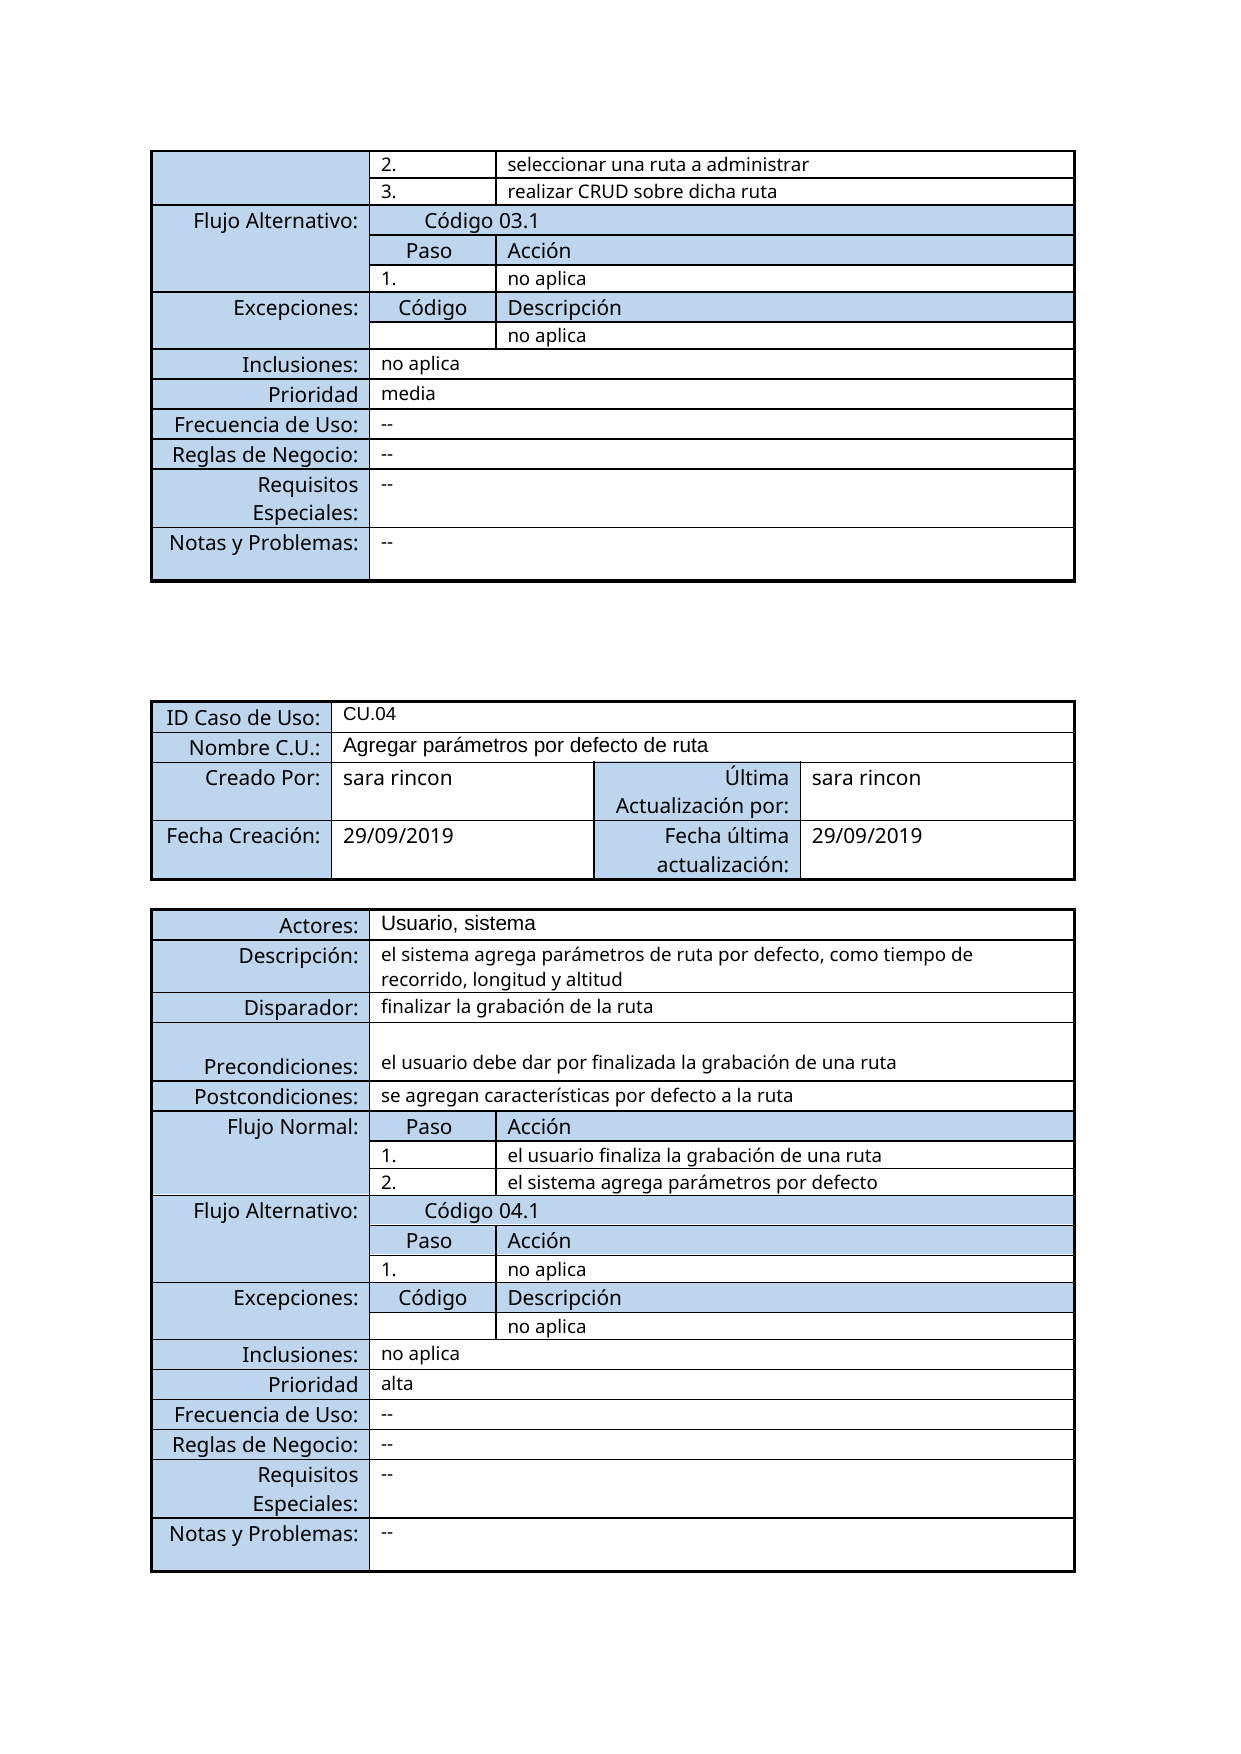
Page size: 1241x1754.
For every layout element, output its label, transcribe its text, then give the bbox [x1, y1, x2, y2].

table_cell Fecha Creación: [153, 821, 331, 878]
table_cell Disparador: [153, 993, 369, 1022]
table_cell 29/09/2019 [332, 821, 593, 878]
table_cell Última Actualización por: [595, 763, 800, 820]
table_cell Acción [497, 1226, 1073, 1254]
table_cell Prioridad [153, 380, 369, 408]
table_cell Flujo Alternativo: [153, 1196, 369, 1282]
table_cell Inclusiones: [153, 350, 369, 378]
table_cell el usuario debe dar por finalizada la grabación de una ruta [370, 1023, 1073, 1080]
table_cell Nombre C.U.: [153, 733, 331, 761]
table_cell realizar CRUD sobre dicha ruta [497, 179, 1073, 204]
table_cell -- [370, 410, 1073, 438]
table_cell [370, 323, 495, 348]
table_cell seleccionar una ruta a administrar [497, 152, 1073, 177]
table_cell Fecha última actualización: [595, 821, 800, 878]
table_cell Paso [370, 236, 495, 264]
table_header CU.04 [332, 703, 1073, 731]
table_cell sara rincon [801, 763, 1073, 820]
table_cell Postcondiciones: [153, 1082, 369, 1110]
table_cell 3. [370, 179, 495, 204]
table_cell 2. [370, 152, 495, 177]
table_cell Notas y Problemas: [153, 1519, 369, 1570]
table_cell -- [370, 1400, 1073, 1429]
table_cell finalizar la grabación de la ruta [370, 993, 1073, 1022]
table_cell sara rincon [332, 763, 593, 820]
table_cell -- [370, 528, 1073, 579]
table_cell 1. [370, 1142, 495, 1167]
table_cell Requisitos Especiales: [153, 470, 369, 527]
table_cell no aplica [497, 1256, 1073, 1282]
table_cell Agregar parámetros por defecto de ruta [332, 733, 1073, 761]
table_cell Frecuencia de Uso: [153, 1400, 369, 1429]
table_cell Paso [370, 1226, 495, 1254]
table_cell Excepciones: [153, 293, 369, 348]
table_cell Código [370, 293, 495, 321]
table_cell no aplica [497, 323, 1073, 348]
table_cell Frecuencia de Uso: [153, 410, 369, 438]
table_cell Descripción: [153, 941, 369, 992]
table_cell el sistema agrega parámetros de ruta por defecto, como tiempo de recorrido, longitud y altitud [370, 941, 1073, 992]
table_cell Reglas de Negocio: [153, 1430, 369, 1459]
table_cell Descripción [497, 1283, 1073, 1312]
table_cell el sistema agrega parámetros por defecto [497, 1169, 1073, 1194]
table_cell Acción [497, 236, 1073, 264]
table_cell -- [370, 440, 1073, 468]
table_header ID Caso de Uso: [153, 703, 331, 731]
table_cell Descripción [497, 293, 1073, 321]
table_cell no aplica [497, 266, 1073, 291]
table_cell 2. [370, 1169, 495, 1194]
table_cell [370, 1313, 495, 1339]
table_cell Flujo Alternativo: [153, 206, 369, 291]
table_cell -- [370, 1430, 1073, 1459]
table_cell 1. [370, 1256, 495, 1282]
table_cell -- [370, 1460, 1073, 1517]
table_cell no aplica [370, 350, 1073, 378]
table_cell el usuario finaliza la grabación de una ruta [497, 1142, 1073, 1167]
table_cell Flujo Normal: [153, 1112, 369, 1194]
table_cell Inclusiones: [153, 1340, 369, 1369]
table_cell media [370, 380, 1073, 408]
table_cell Código 04.1 [370, 1196, 1073, 1224]
table_cell no aplica [370, 1340, 1073, 1369]
table_cell Notas y Problemas: [153, 528, 369, 579]
table_cell Acción [497, 1112, 1073, 1140]
table_cell Creado Por: [153, 763, 331, 820]
table_cell 29/09/2019 [801, 821, 1073, 878]
table_cell -- [370, 470, 1073, 527]
table_cell Excepciones: [153, 1283, 369, 1339]
table_header Actores: [153, 911, 369, 939]
table_cell Prioridad [153, 1370, 369, 1399]
table_cell Precondiciones: [153, 1023, 369, 1080]
table_cell 1. [370, 266, 495, 291]
table_cell Código 03.1 [370, 206, 1073, 234]
table_cell Requisitos Especiales: [153, 1460, 369, 1517]
table_cell Código [370, 1283, 495, 1312]
table_cell Reglas de Negocio: [153, 440, 369, 468]
table_cell Paso [370, 1112, 495, 1140]
table_cell se agregan características por defecto a la ruta [370, 1082, 1073, 1110]
table_cell alta [370, 1370, 1073, 1399]
table_header Usuario, sistema [370, 911, 1073, 939]
table_cell -- [370, 1519, 1073, 1570]
table_cell no aplica [497, 1313, 1073, 1339]
